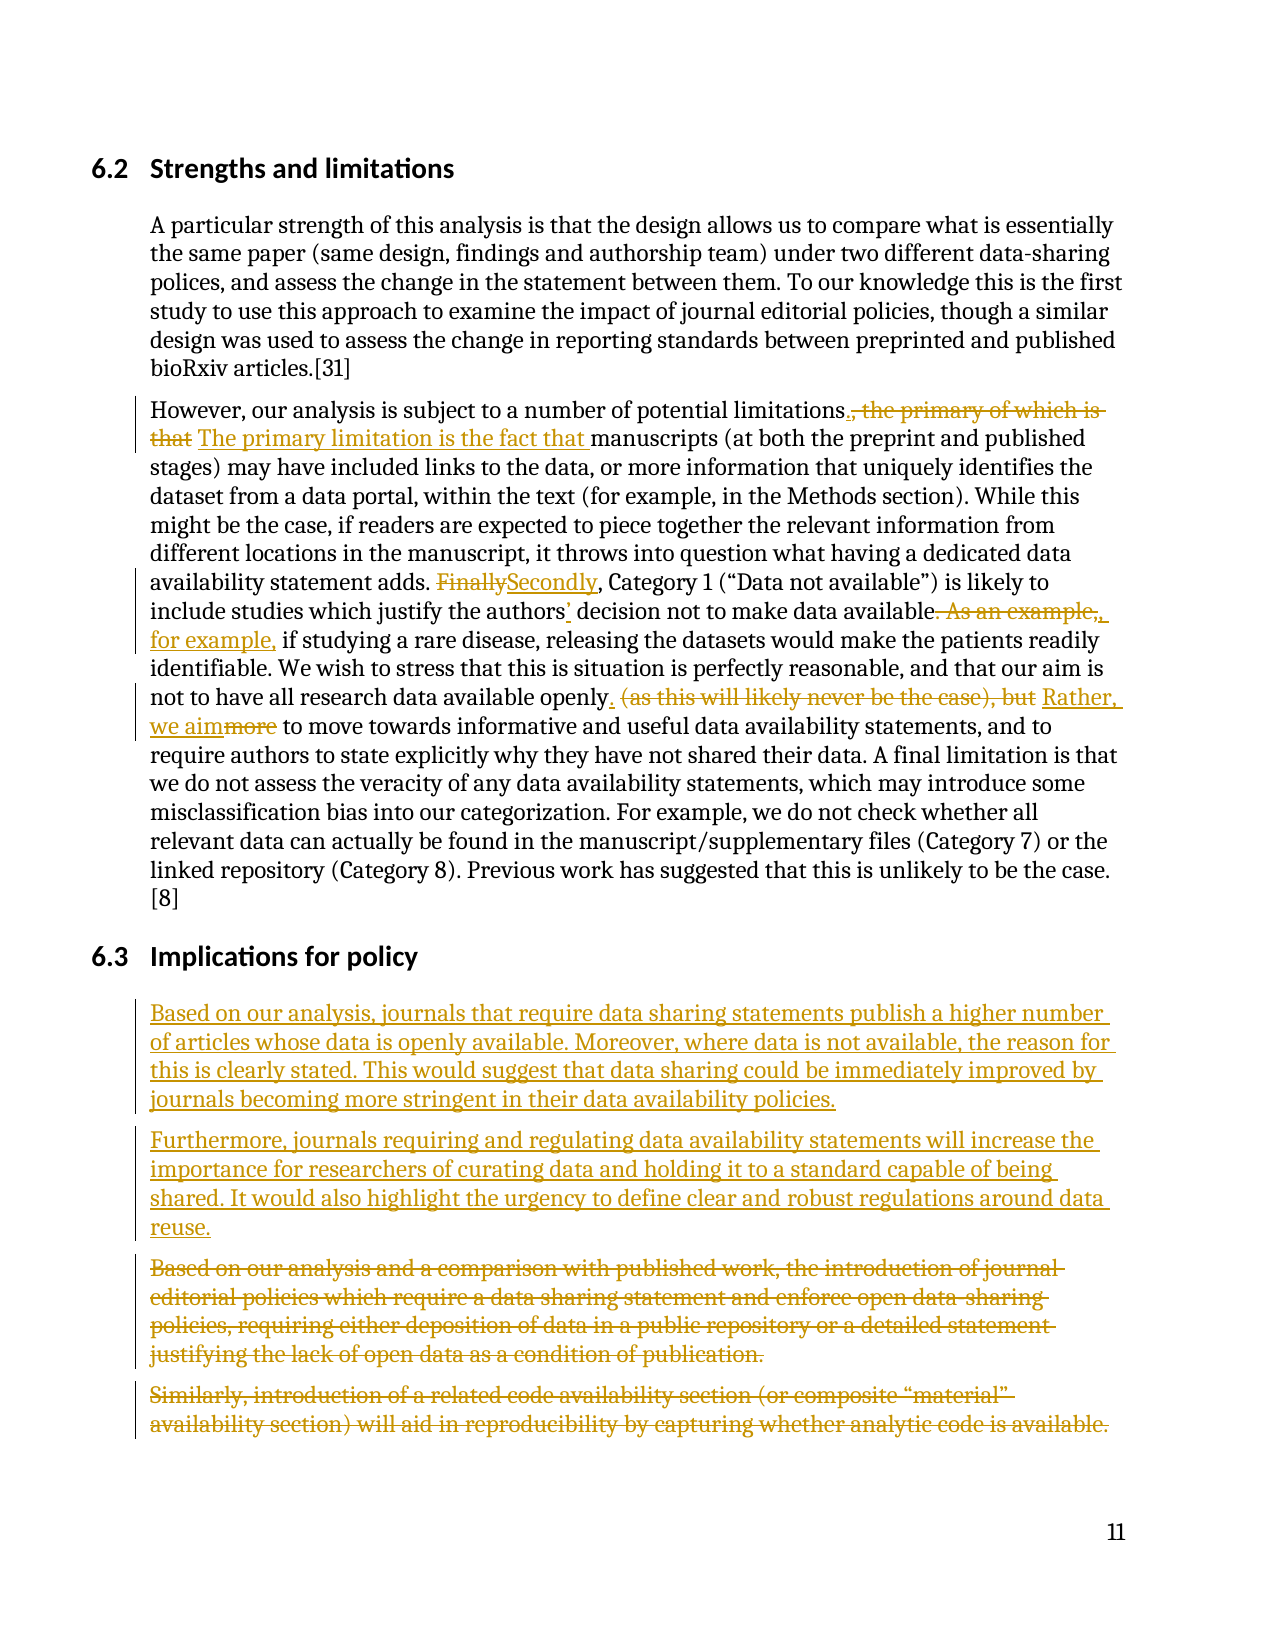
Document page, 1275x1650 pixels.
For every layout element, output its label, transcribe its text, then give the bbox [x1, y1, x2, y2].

subtitle Implications for policy [91, 938, 1125, 974]
text A particular strength of this analysis is that the design allows us to compare what is essentially the same paper (same design, findings and authorship team) under two different data-sharing polices, and assess the change in the statement between them. To our knowledge this is the first study to use this approach to examine the impact of journal editorial policies, though a similar design was used to assess the change in reporting standards between preprinted and published bioRxiv articles.[31] [150, 211, 1125, 383]
text However, our analysis is subject to a number of potential limitations manuscripts (at both the preprint and published stages) may have included links to the data, or more information that uniquely identifies the dataset from a data portal, within the text (for example, in the Methods section). While this might be the case, if readers are expected to piece together the relevant information from different locations in the manuscript, it throws into question what having a dedicated data availability statement adds. , Category 1 (“Data not available”) is likely to include studies which justify the authors decision not to make data available if studying a rare disease, releasing the datasets would make the patients readily identifiable. We wish to stress that this is situation is perfectly reasonable, and that our aim is not to have all research data available openly to move towards informative and useful data availability statements, and to require authors to state explicitly why they have not shared their data. A final limitation is that we do not assess the veracity of any data availability statements, which may introduce some misclassification bias into our categorization. For example, we do not check whether all relevant data can actually be found in the manuscript/supplementary files (Category 7) or the linked repository (Category 8). Previous work has suggested that this is unlikely to be the case.[8] [150, 396, 1125, 913]
subtitle Strengths and limitations [91, 150, 1125, 186]
